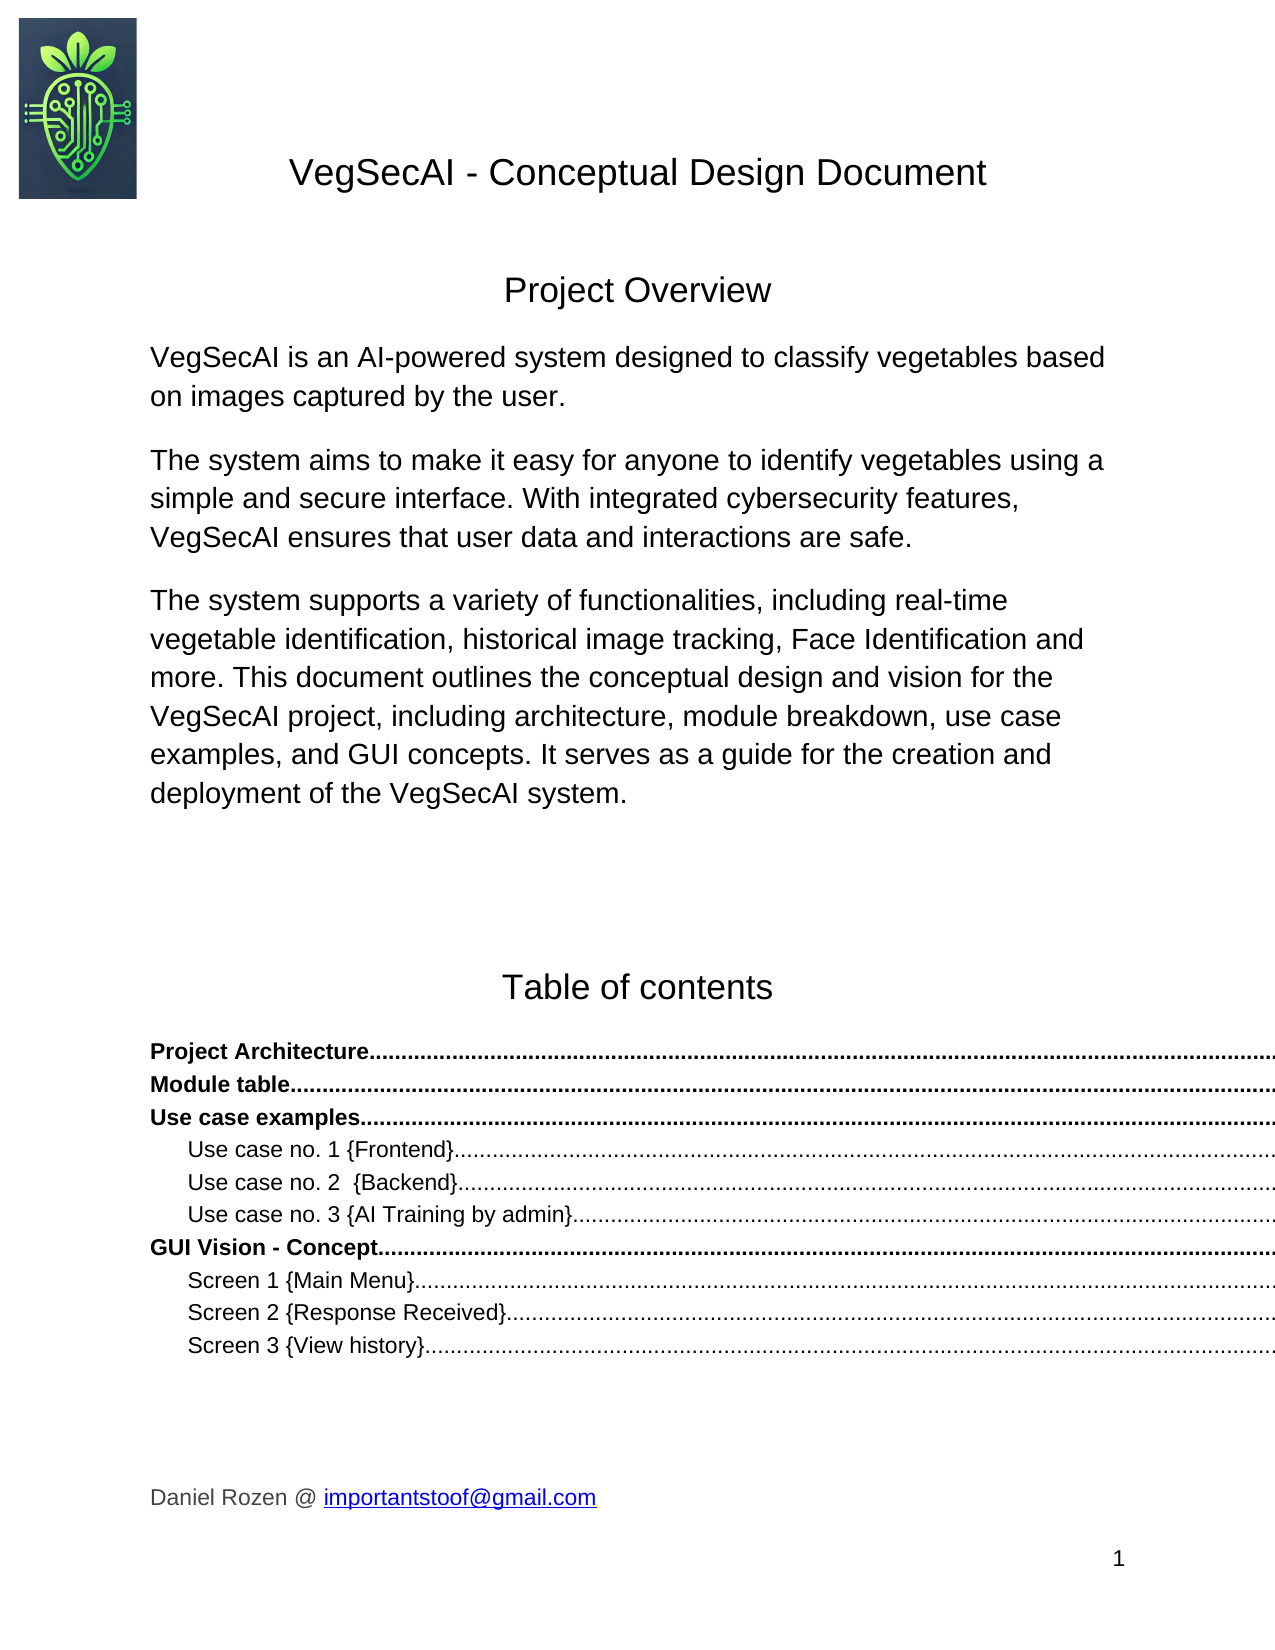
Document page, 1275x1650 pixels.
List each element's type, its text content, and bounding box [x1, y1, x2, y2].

text The system aims to make it easy for anyone to identify vegetables using a simple and secure interface. With integrated cybersecurity features, VegSecAI ensures that user data and interactions are safe. [150, 443, 1125, 553]
text The system supports a variety of functionalities, including real-time vegetable identification, historical image tracking, Face Identification and more. This document outlines the conceptual design and vision for the VegSecAI project, including architecture, module breakdown, use case examples, and GUI concepts. It serves as a guide for the creation and deployment of the VegSecAI system. [150, 583, 1125, 809]
text Project Overview [150, 269, 1125, 309]
text VegSecAI is an AI-powered system designed to classify vegetables based on images captured by the user. [150, 341, 1125, 413]
text Table of contents [150, 967, 1125, 1007]
text VegSecAI - Conceptual Design Document [150, 150, 1125, 193]
picture [18, 18, 137, 199]
